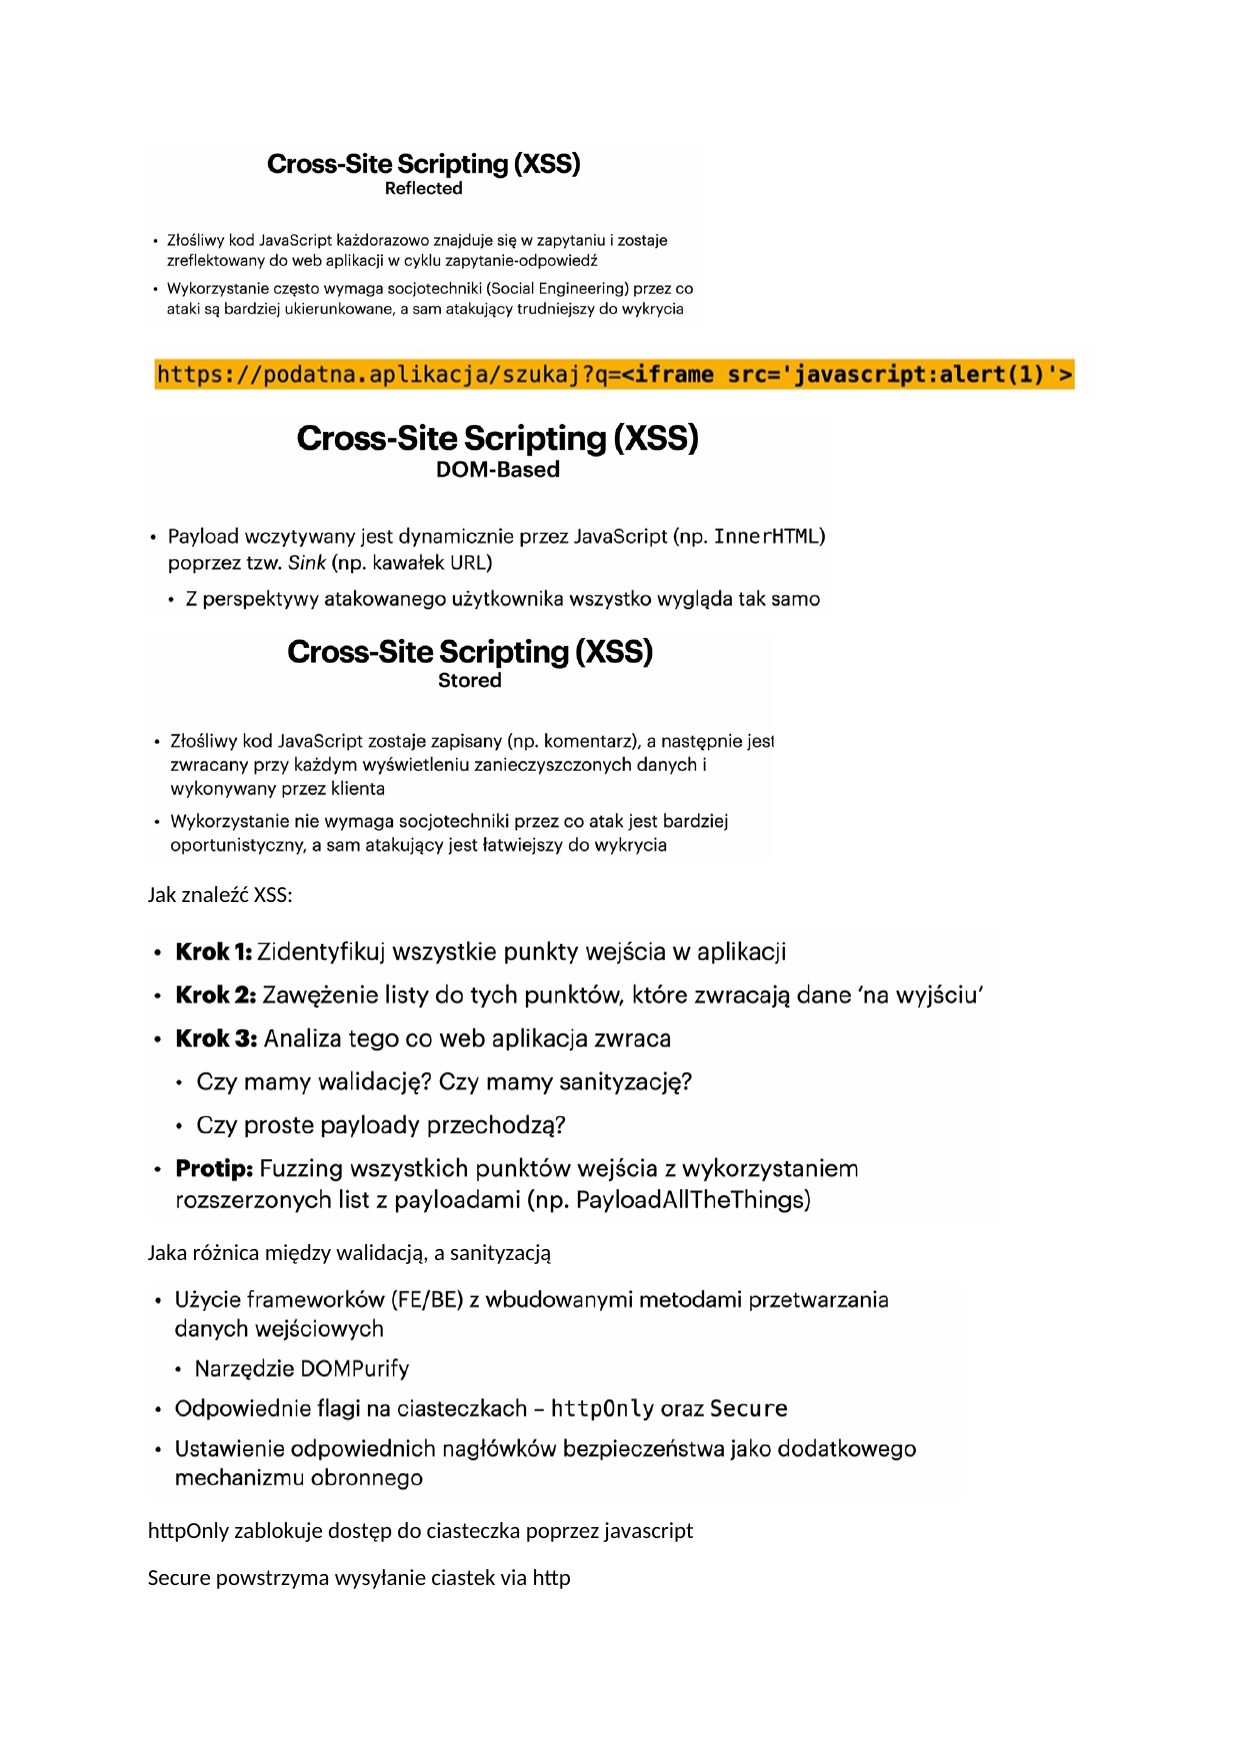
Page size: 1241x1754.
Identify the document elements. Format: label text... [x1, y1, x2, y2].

picture [147, 147, 700, 328]
picture [147, 346, 1093, 400]
text Jak znaleźć XSS: [148, 880, 1093, 908]
picture [147, 635, 774, 862]
text httpOnly zablokuje dostęp do ciasteczka poprzez javascript [148, 1517, 1093, 1545]
picture [147, 927, 998, 1220]
text Jaka różnica między walidacją, a sanityzacją [148, 1238, 1093, 1266]
picture [147, 418, 829, 617]
picture [147, 1285, 964, 1498]
text Secure powstrzyma wysyłanie ciastek via http [148, 1563, 1093, 1592]
